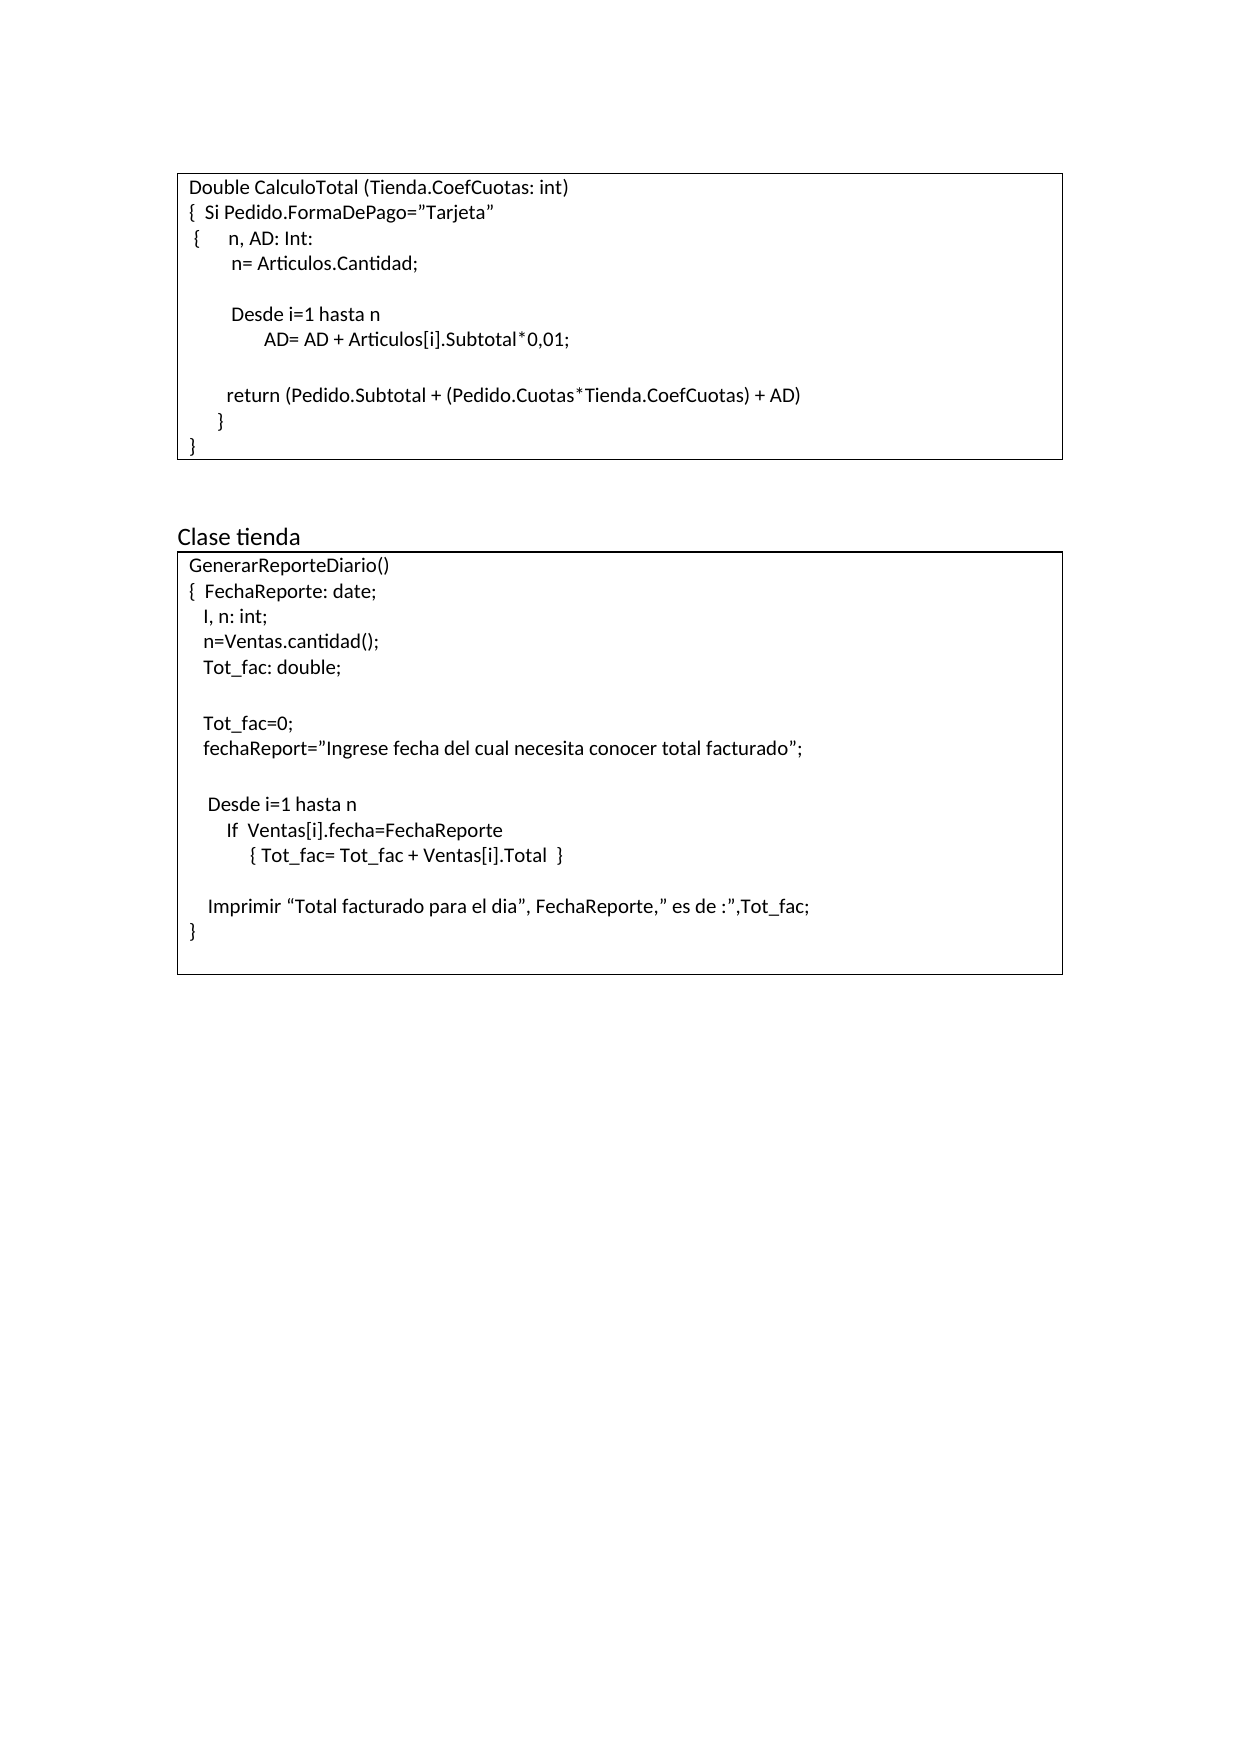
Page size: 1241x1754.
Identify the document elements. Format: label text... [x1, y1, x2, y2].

table_header Double CalculoTotal (Tienda.CoefCuotas: int) { Si Pedido.FormaDePago=”Tarjeta” { n, AD: Int: n= Articulos.Cantidad; Desde i=1 hasta n AD= AD + Articulos[i].Subtotal*0,01; return (Pedido.Subtotal + (Pedido.Cuotas*Tienda.CoefCuotas) + AD) } } [178, 174, 1062, 459]
table_header GenerarReporteDiario() { FechaReporte: date; I, n: int; n=Ventas.cantidad(); Tot_fac: double; Tot_fac=0; fechaReport=”Ingrese fecha del cual necesita conocer total facturado”; Desde i=1 hasta n If Ventas[i].fecha=FechaReporte { Tot_fac= Tot_fac + Ventas[i].Total } Imprimir “Total facturado para el dia”, FechaReporte,” es de :”,Tot_fac; } [178, 553, 1062, 974]
text Clase tienda [177, 521, 1063, 551]
